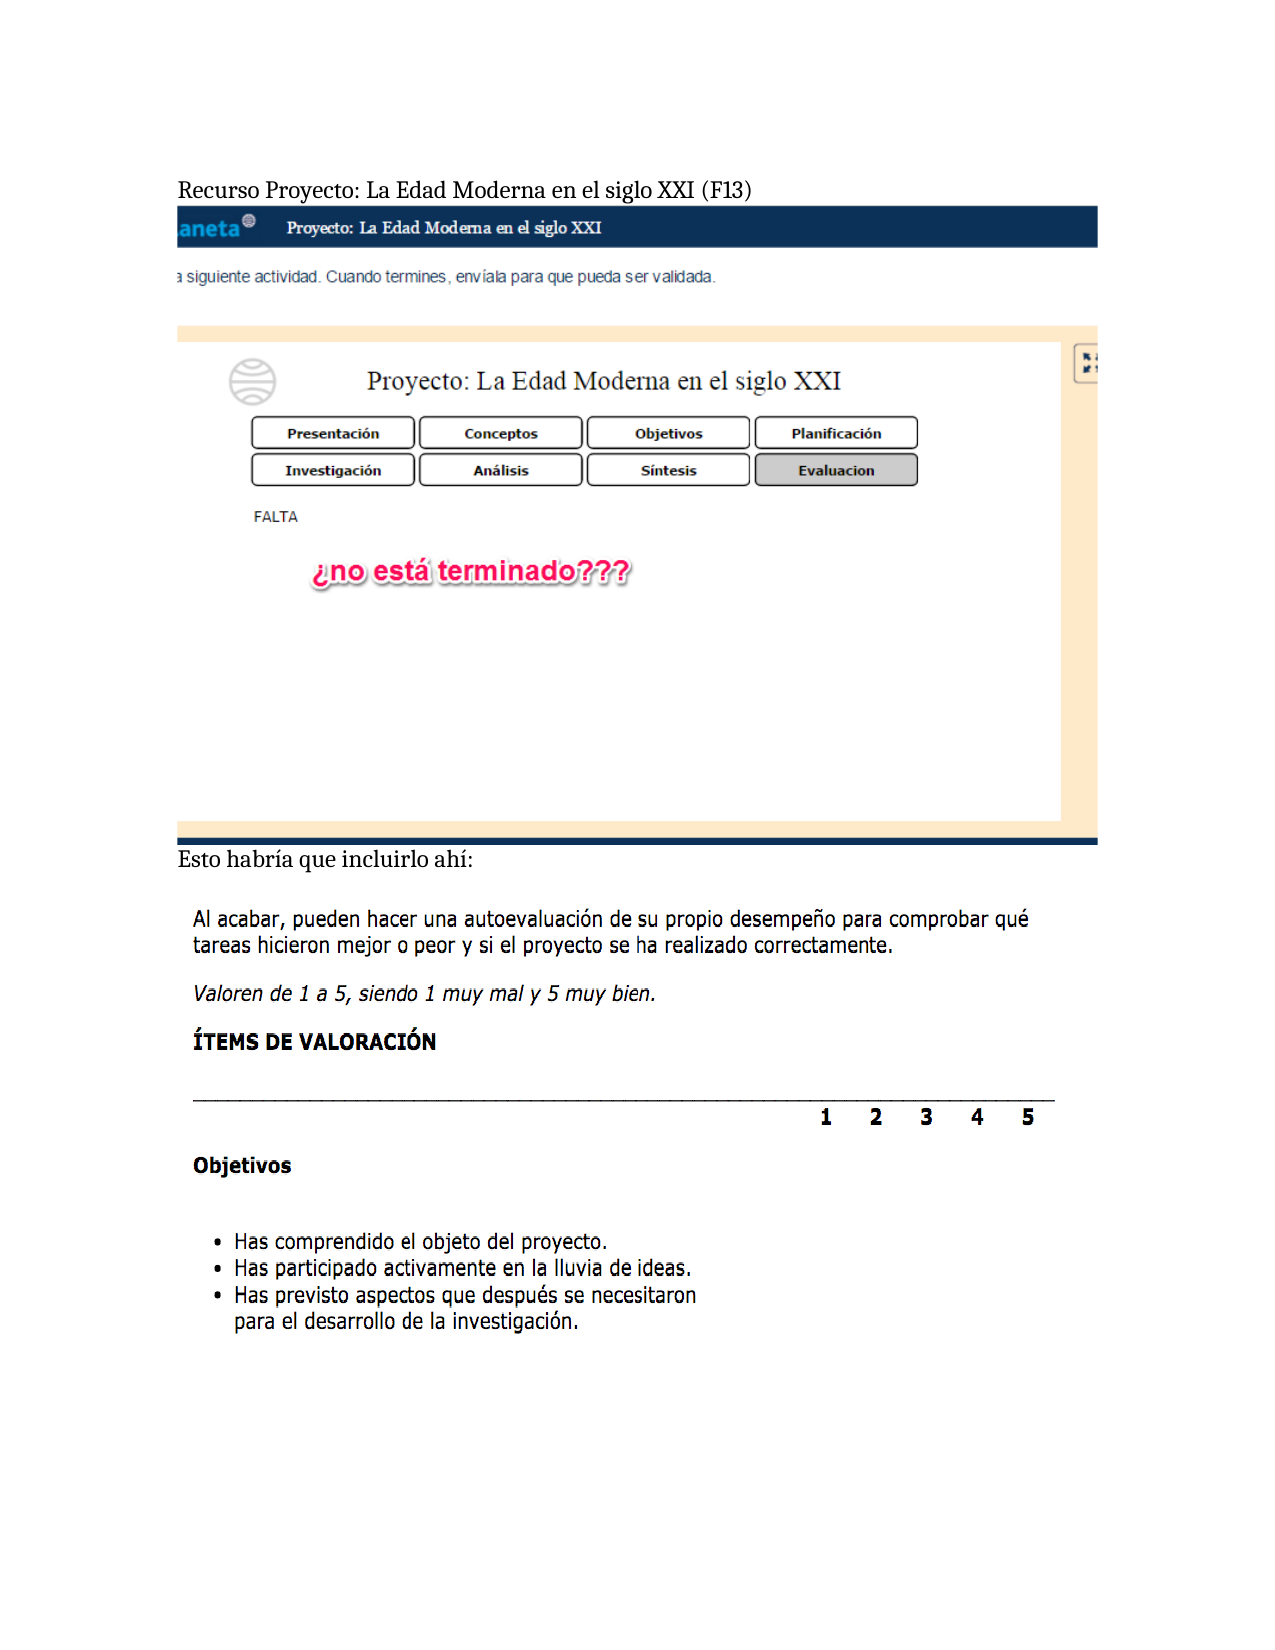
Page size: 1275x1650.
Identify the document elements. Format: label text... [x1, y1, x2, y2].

text Recurso Proyecto: La Edad Moderna en el siglo XXI (F13) [177, 176, 1098, 205]
picture [177, 902, 1098, 1371]
text Esto habría que incluirlo ahí: [177, 845, 1098, 873]
picture [177, 205, 1098, 845]
